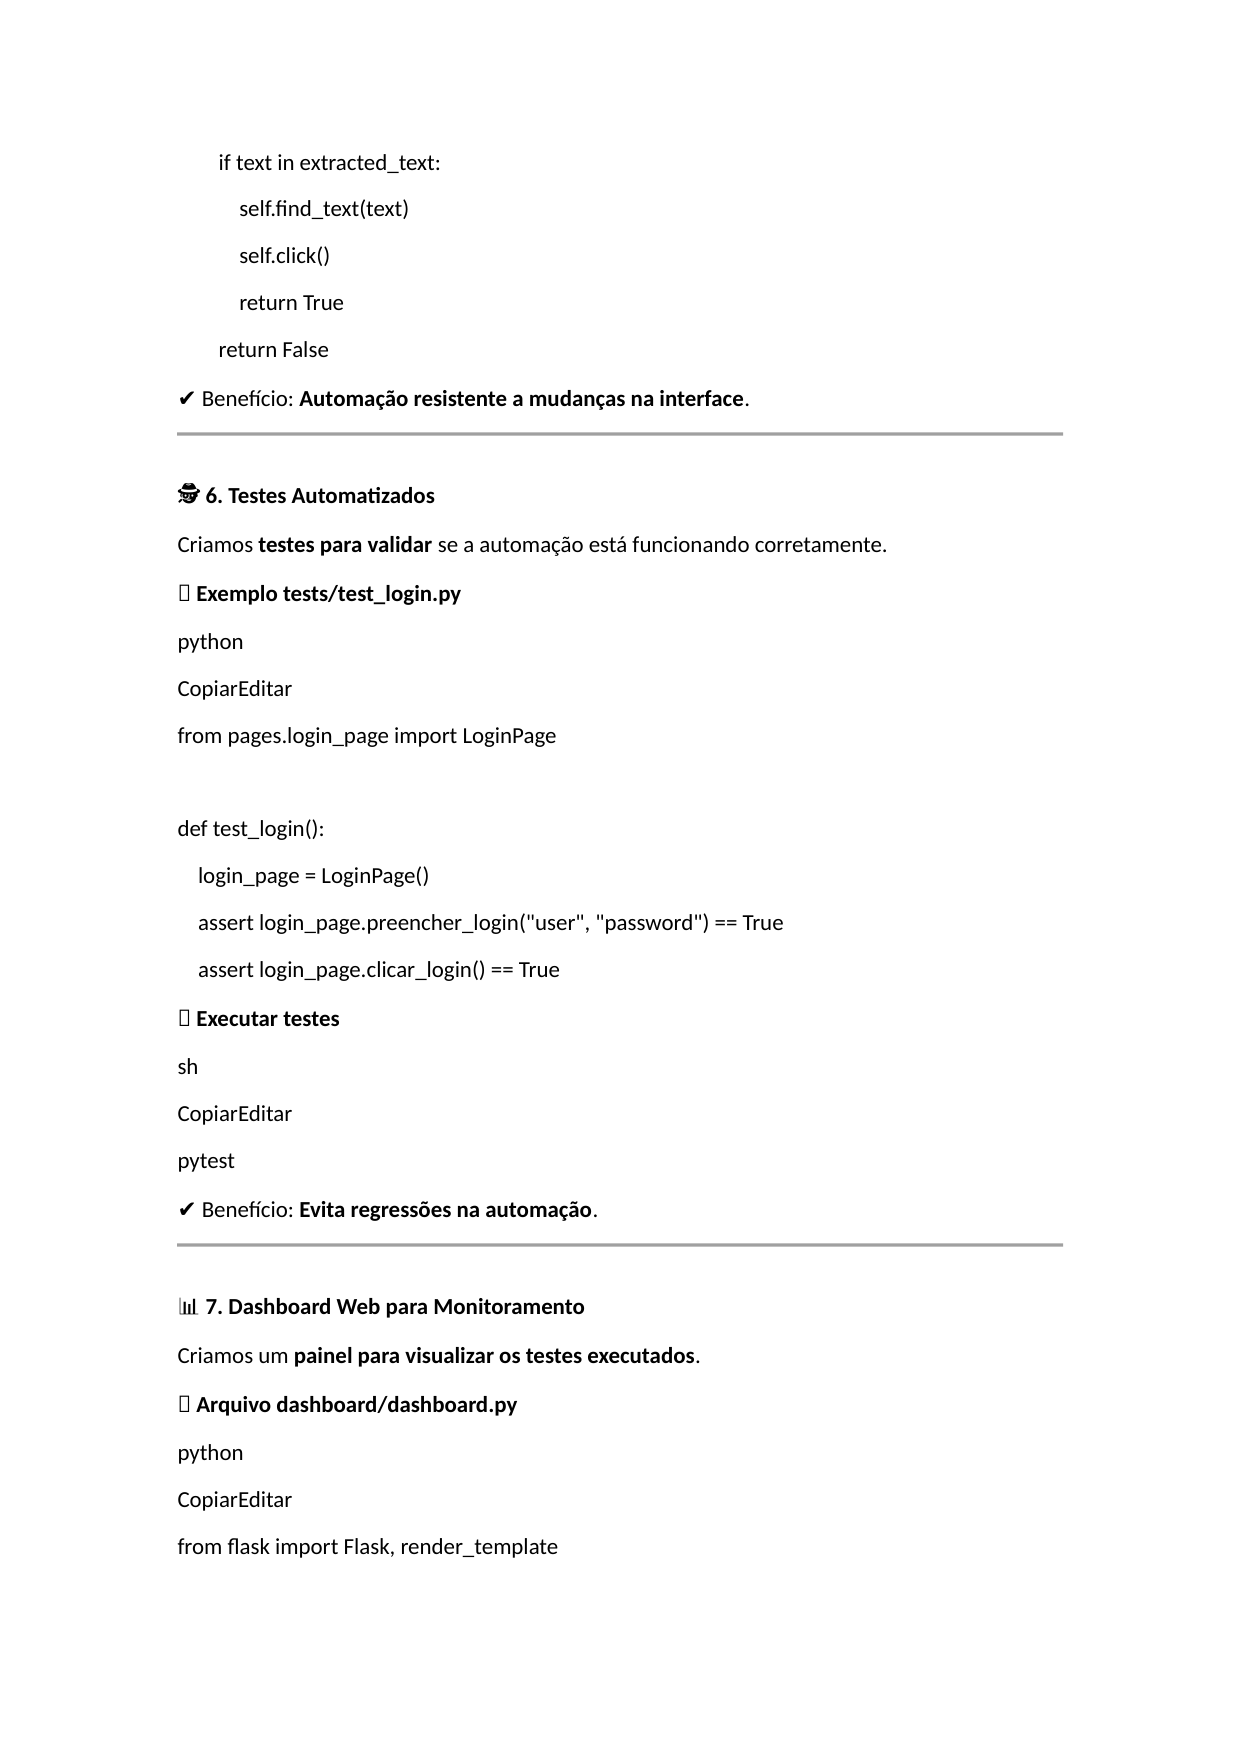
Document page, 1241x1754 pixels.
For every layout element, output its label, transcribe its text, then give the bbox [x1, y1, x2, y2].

text ✔ Benefício: Evita regressões na automação. [177, 1193, 1063, 1224]
text CopiarEditar [177, 1099, 1063, 1127]
text ✔ Benefício: Automação resistente a mudanças na interface. [177, 382, 1063, 413]
text def test_login(): [177, 814, 1063, 842]
text self.click() [177, 241, 1063, 269]
text return False [177, 335, 1063, 363]
text python [177, 627, 1063, 655]
text assert login_page.preencher_login("user", "password") == True [177, 908, 1063, 936]
text 📊 7. Dashboard Web para Monitoramento [177, 1290, 1063, 1322]
text python [177, 1438, 1063, 1466]
text self.find_text(text) [177, 194, 1063, 222]
text 📌 Arquivo dashboard/dashboard.py [177, 1388, 1063, 1419]
text sh [177, 1052, 1063, 1080]
text from flask import Flask, render_template [177, 1532, 1063, 1560]
text login_page = LoginPage() [177, 861, 1063, 889]
text 📌 Exemplo tests/test_login.py [177, 577, 1063, 608]
text 📌 Executar testes [177, 1002, 1063, 1033]
text CopiarEditar [177, 674, 1063, 702]
text if text in extracted_text: [177, 148, 1063, 176]
text from pages.login_page import LoginPage [177, 721, 1063, 749]
text Criamos um painel para visualizar os testes executados. [177, 1341, 1063, 1369]
text CopiarEditar [177, 1485, 1063, 1513]
text 🕵 6. Testes Automatizados [177, 479, 1063, 511]
text Criamos testes para validar se a automação está funcionando corretamente. [177, 530, 1063, 558]
text assert login_page.clicar_login() == True [177, 955, 1063, 983]
text pytest [177, 1146, 1063, 1174]
text return True [177, 288, 1063, 316]
